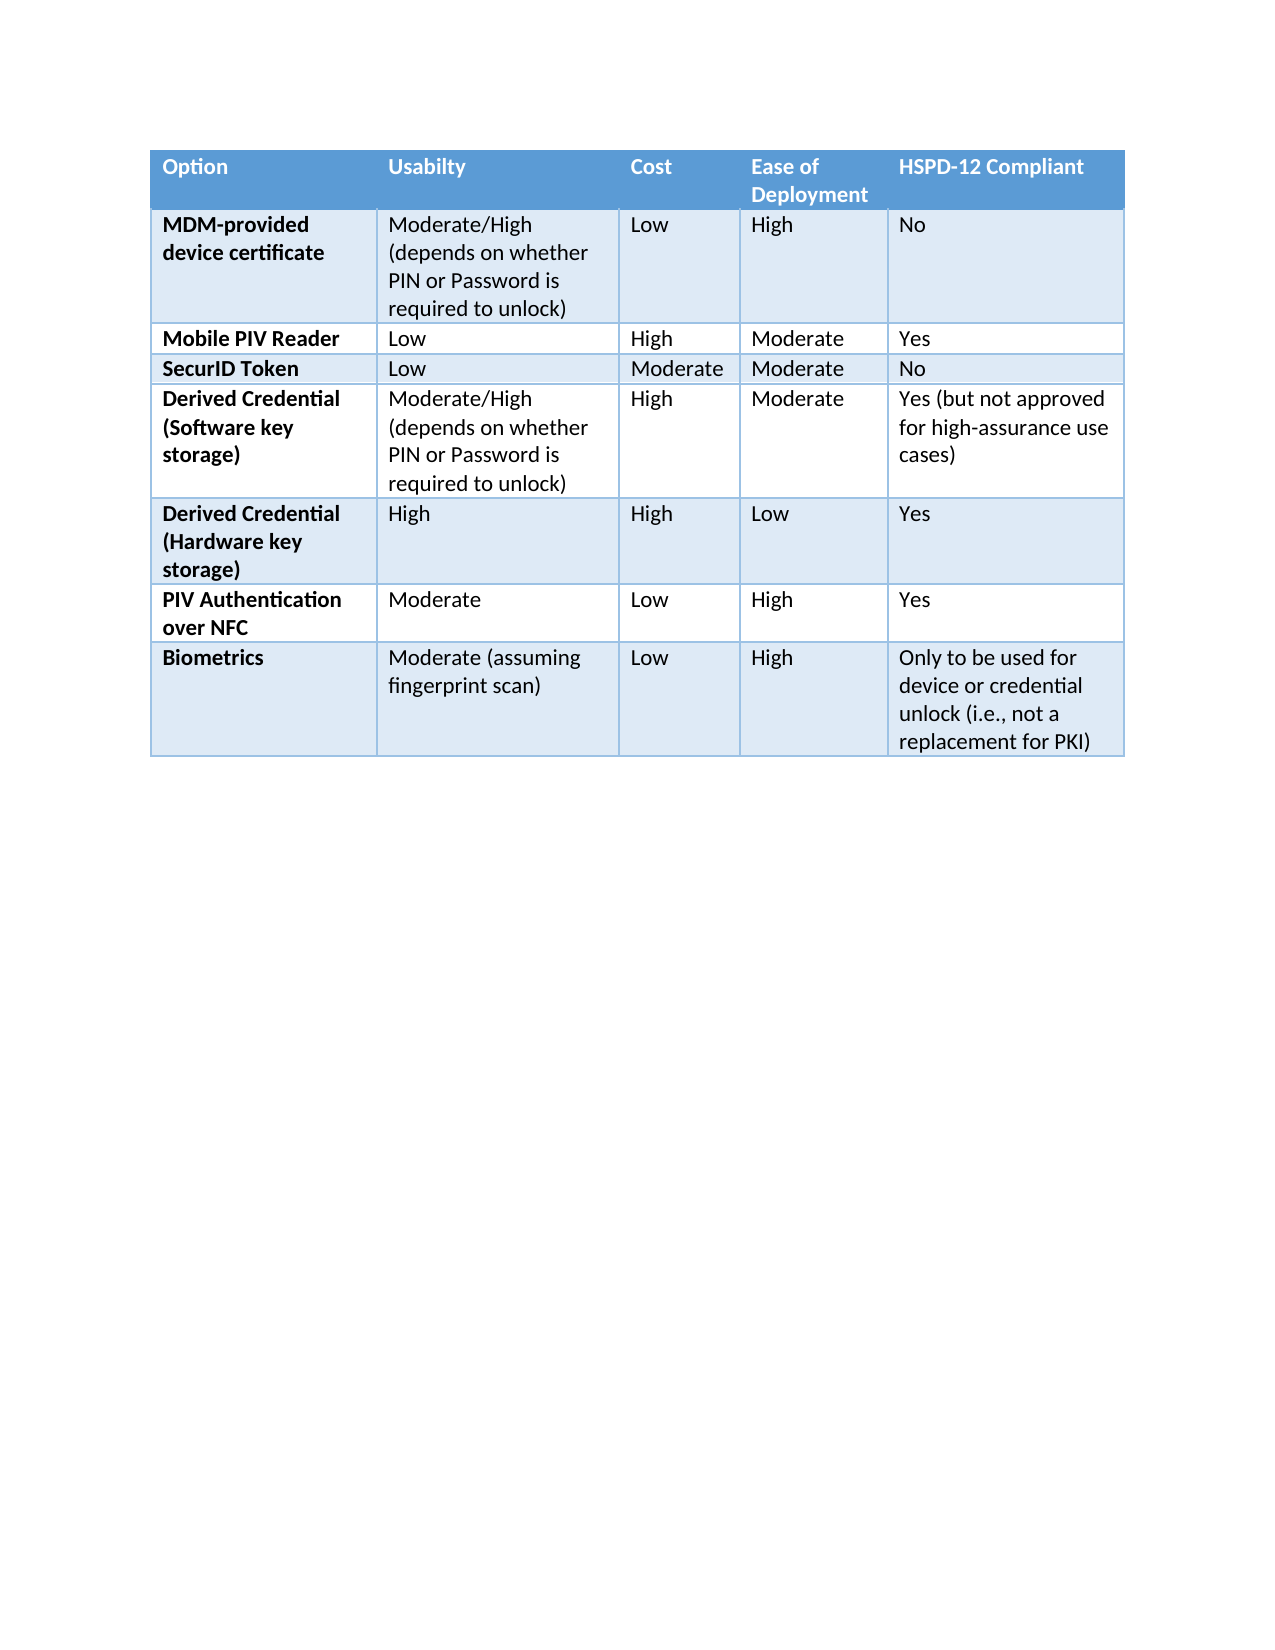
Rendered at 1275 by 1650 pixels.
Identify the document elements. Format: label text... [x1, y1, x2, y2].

table_cell No [889, 210, 1123, 322]
table_cell Low [620, 210, 739, 322]
table_cell High [741, 210, 887, 322]
table_cell Moderate [741, 355, 887, 382]
table_cell MDM-provided device certificate [152, 210, 376, 322]
table_cell Moderate (assuming fingerprint scan) [378, 643, 618, 755]
table_cell Mobile PIV Reader [152, 324, 376, 352]
table_cell High [620, 324, 739, 352]
table_cell Yes [889, 585, 1123, 641]
table_cell High [620, 499, 739, 583]
table_cell High [378, 499, 618, 583]
table_cell No [889, 355, 1123, 382]
table_cell Low [620, 585, 739, 641]
table_header HSPD-12 Compliant [888, 152, 1123, 208]
table_cell Low [620, 643, 739, 755]
table_cell Low [741, 499, 887, 583]
table_cell Yes [889, 499, 1123, 583]
table_cell High [741, 585, 887, 641]
table_cell Only to be used for device or credential unlock (i.e., not a replacement for PKI) [889, 643, 1123, 755]
table_cell Yes (but not approved for high-assurance use cases) [889, 385, 1123, 497]
table_cell Biometrics [152, 643, 376, 755]
table_cell SecurID Token [152, 355, 376, 382]
table_cell Low [378, 355, 618, 382]
table_cell Moderate [741, 385, 887, 497]
table_cell Moderate [620, 355, 739, 382]
table_header Ease of Deployment [740, 152, 888, 208]
table_cell High [620, 385, 739, 497]
table_cell Yes [889, 324, 1123, 352]
table_cell Derived Credential (Hardware key storage) [152, 499, 376, 583]
table_header Usabilty [377, 152, 619, 208]
table_cell Moderate [741, 324, 887, 352]
table_cell High [741, 643, 887, 755]
table_header Option [152, 152, 377, 208]
table_cell Moderate/High (depends on whether PIN or Password is required to unlock) [378, 210, 618, 322]
table_cell Low [378, 324, 618, 352]
table_cell PIV Authentication over NFC [152, 585, 376, 641]
table_cell Derived Credential (Software key storage) [152, 385, 376, 497]
table_header Cost [619, 152, 740, 208]
table_cell Moderate/High (depends on whether PIN or Password is required to unlock) [378, 385, 618, 497]
table_cell Moderate [378, 585, 618, 641]
